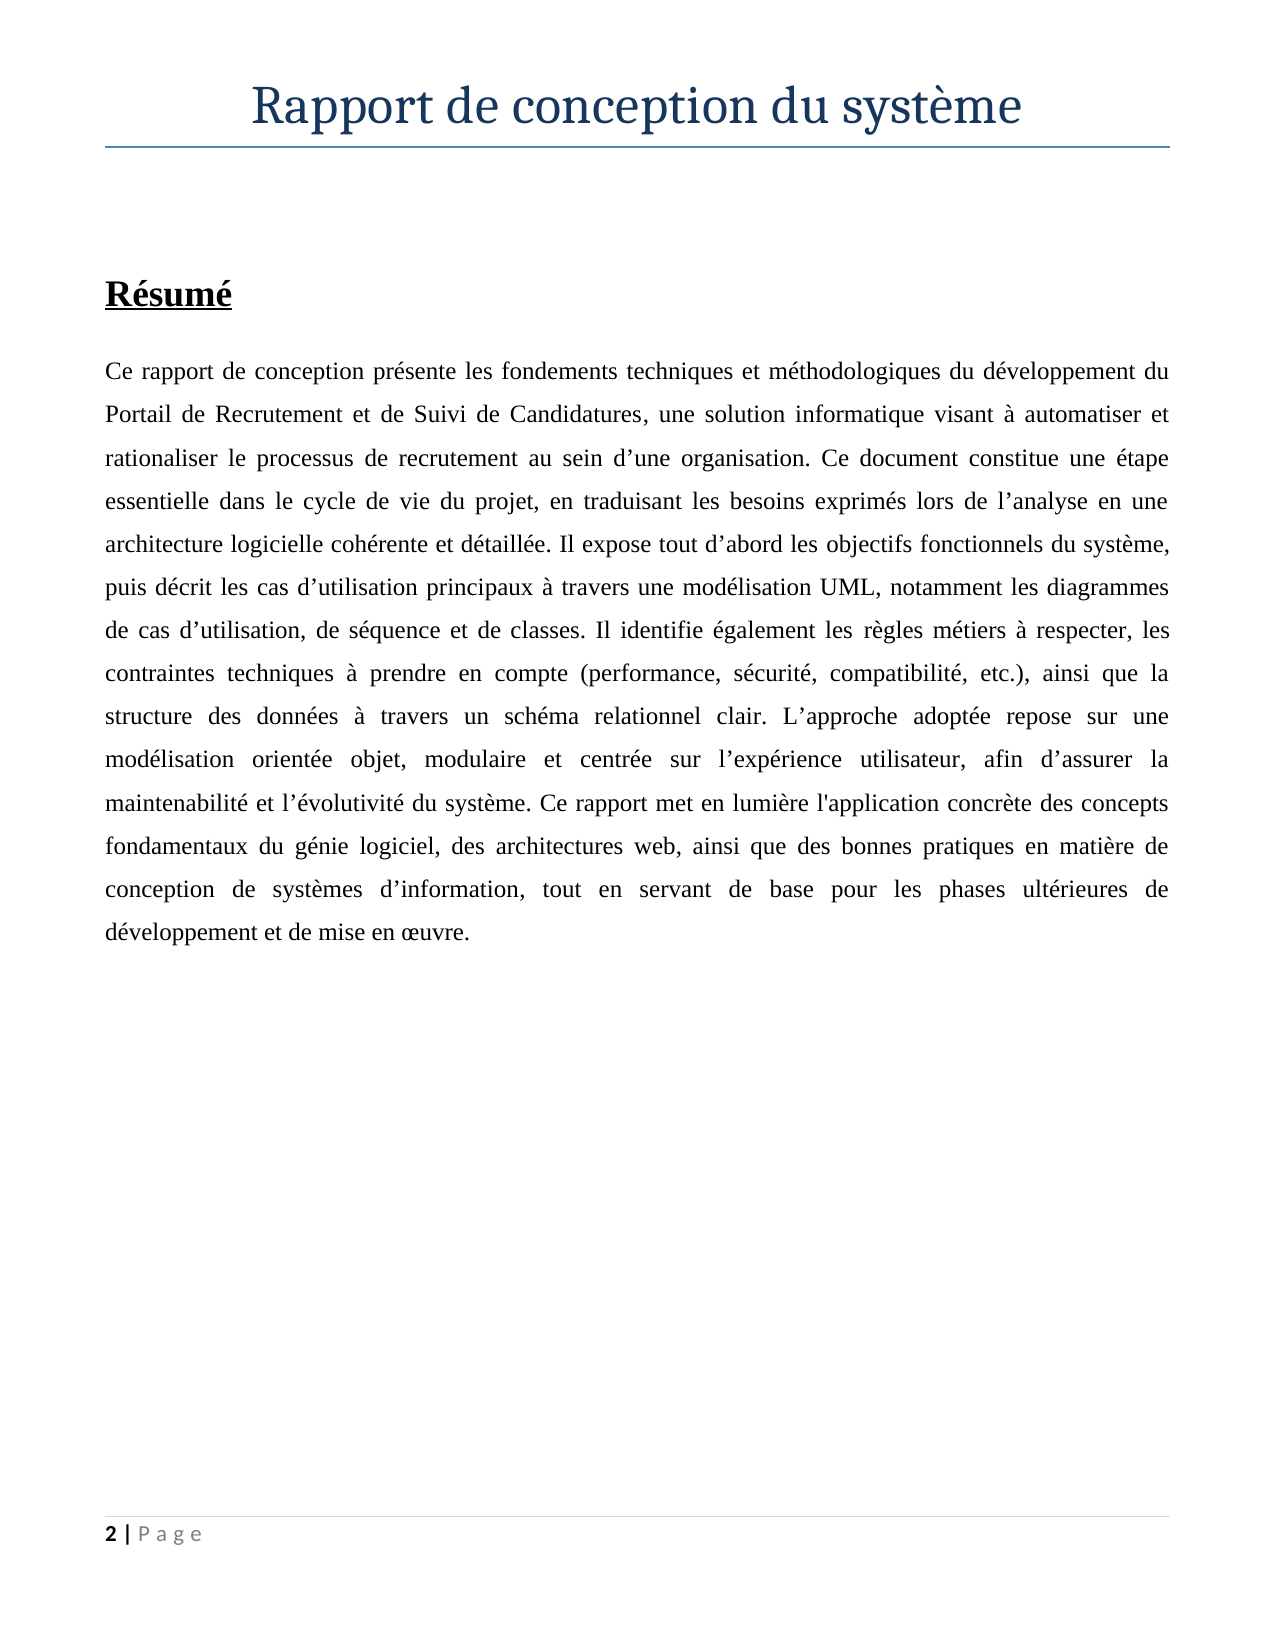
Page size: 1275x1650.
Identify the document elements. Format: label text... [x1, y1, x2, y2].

text Ce rapport de conception présente les fondements techniques et méthodologiques du développement du Portail de Recrutement et de Suivi de Candidatures, une solution informatique visant à automatiser et rationaliser le processus de recrutement au sein d’une organisation. Ce document constitue une étape essentielle dans le cycle de vie du projet, en traduisant les besoins exprimés lors de l’analyse en une architecture logicielle cohérente et détaillée. Il expose tout d’abord les objectifs fonctionnels du système, puis décrit les cas d’utilisation principaux à travers une modélisation UML, notamment les diagrammes de cas d’utilisation, de séquence et de classes. Il identifie également les règles métiers à respecter, les contraintes techniques à prendre en compte (performance, sécurité, compatibilité, etc.), ainsi que la structure des données à travers un schéma relationnel clair. L’approche adoptée repose sur une modélisation orientée objet, modulaire et centrée sur l’expérience utilisateur, afin d’assurer la maintenabilité et l’évolutivité du système. Ce rapport met en lumière l'application concrète des concepts fondamentaux du génie logiciel, des architectures web, ainsi que des bonnes pratiques en matière de conception de systèmes d’information, tout en servant de base pour les phases ultérieures de développement et de mise en œuvre. [105, 356, 1170, 946]
text Résumé [105, 271, 1170, 314]
